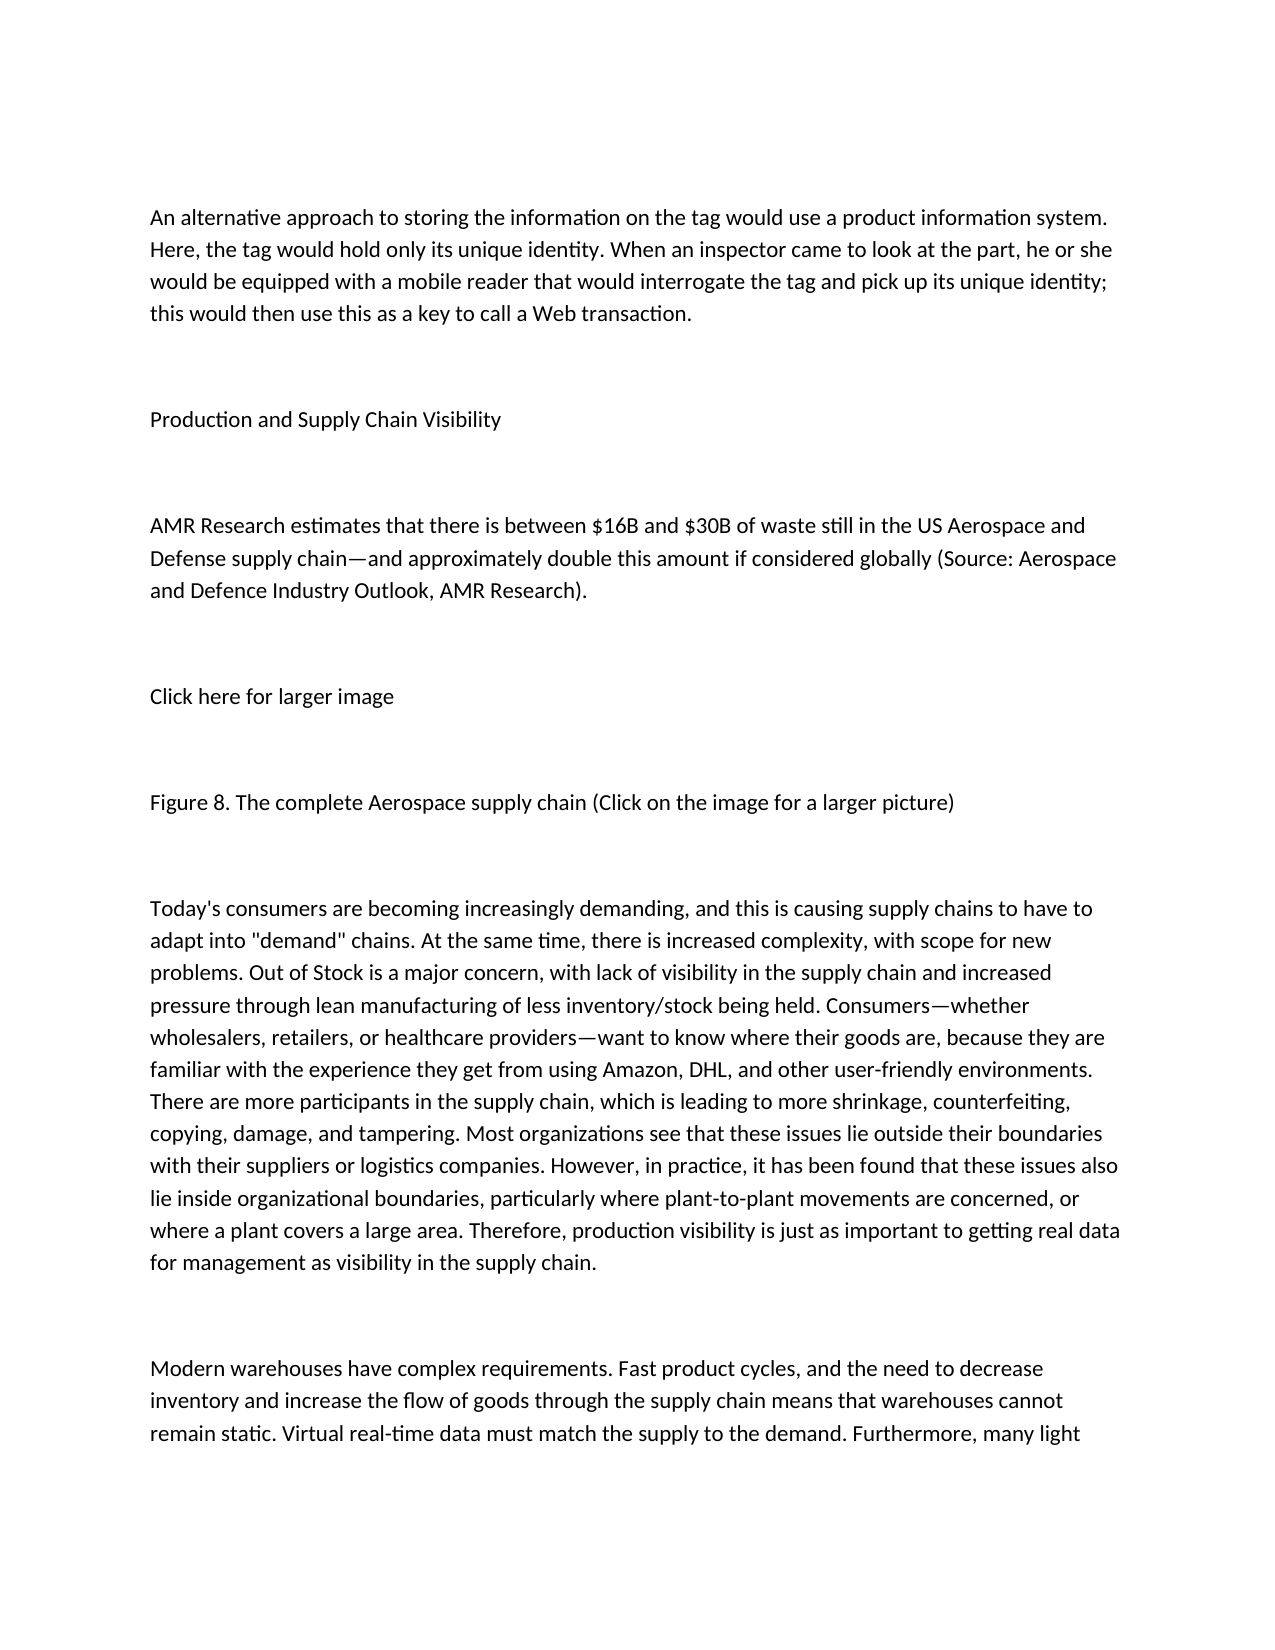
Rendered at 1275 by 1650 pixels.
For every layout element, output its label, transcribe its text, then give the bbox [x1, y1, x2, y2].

text Production and Supply Chain Visibility [150, 406, 1125, 434]
text Figure 8. The complete Aerospace supply chain (Click on the image for a larger picture) [150, 788, 1125, 816]
text An alternative approach to storing the information on the tag would use a product information system. Here, the tag would hold only its unique identity. When an inspector came to look at the part, he or she would be equipped with a mobile reader that would interrogate the tag and pick up its unique identity; this would then use this as a key to call a Web transaction. [150, 203, 1125, 328]
text Click here for larger image [150, 682, 1125, 710]
text AMR Research estimates that there is between $16B and $30B of waste still in the US Aerospace and Defense supply chain—and approximately double this amount if considered globally (Source: Aerospace and Defence Industry Outlook, AMR Research). [150, 512, 1125, 604]
text Today's consumers are becoming increasingly demanding, and this is causing supply chains to have to adapt into "demand" chains. At the same time, there is increased complexity, with scope for new problems. Out of Stock is a major concern, with lack of visibility in the supply chain and increased pressure through lean manufacturing of less inventory/stock being held. Consumers—whether wholesalers, retailers, or healthcare providers—want to know where their goods are, because they are familiar with the experience they get from using Amazon, DHL, and other user-friendly environments. There are more participants in the supply chain, which is leading to more shrinkage, counterfeiting, copying, damage, and tampering. Most organizations see that these issues lie outside their boundaries with their suppliers or logistics companies. However, in practice, it has been found that these issues also lie inside organizational boundaries, particularly where plant-to-plant movements are concerned, or where a plant covers a large area. Therefore, production visibility is just as important to getting real data for management as visibility in the supply chain. [150, 894, 1125, 1276]
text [150, 1354, 1125, 1447]
